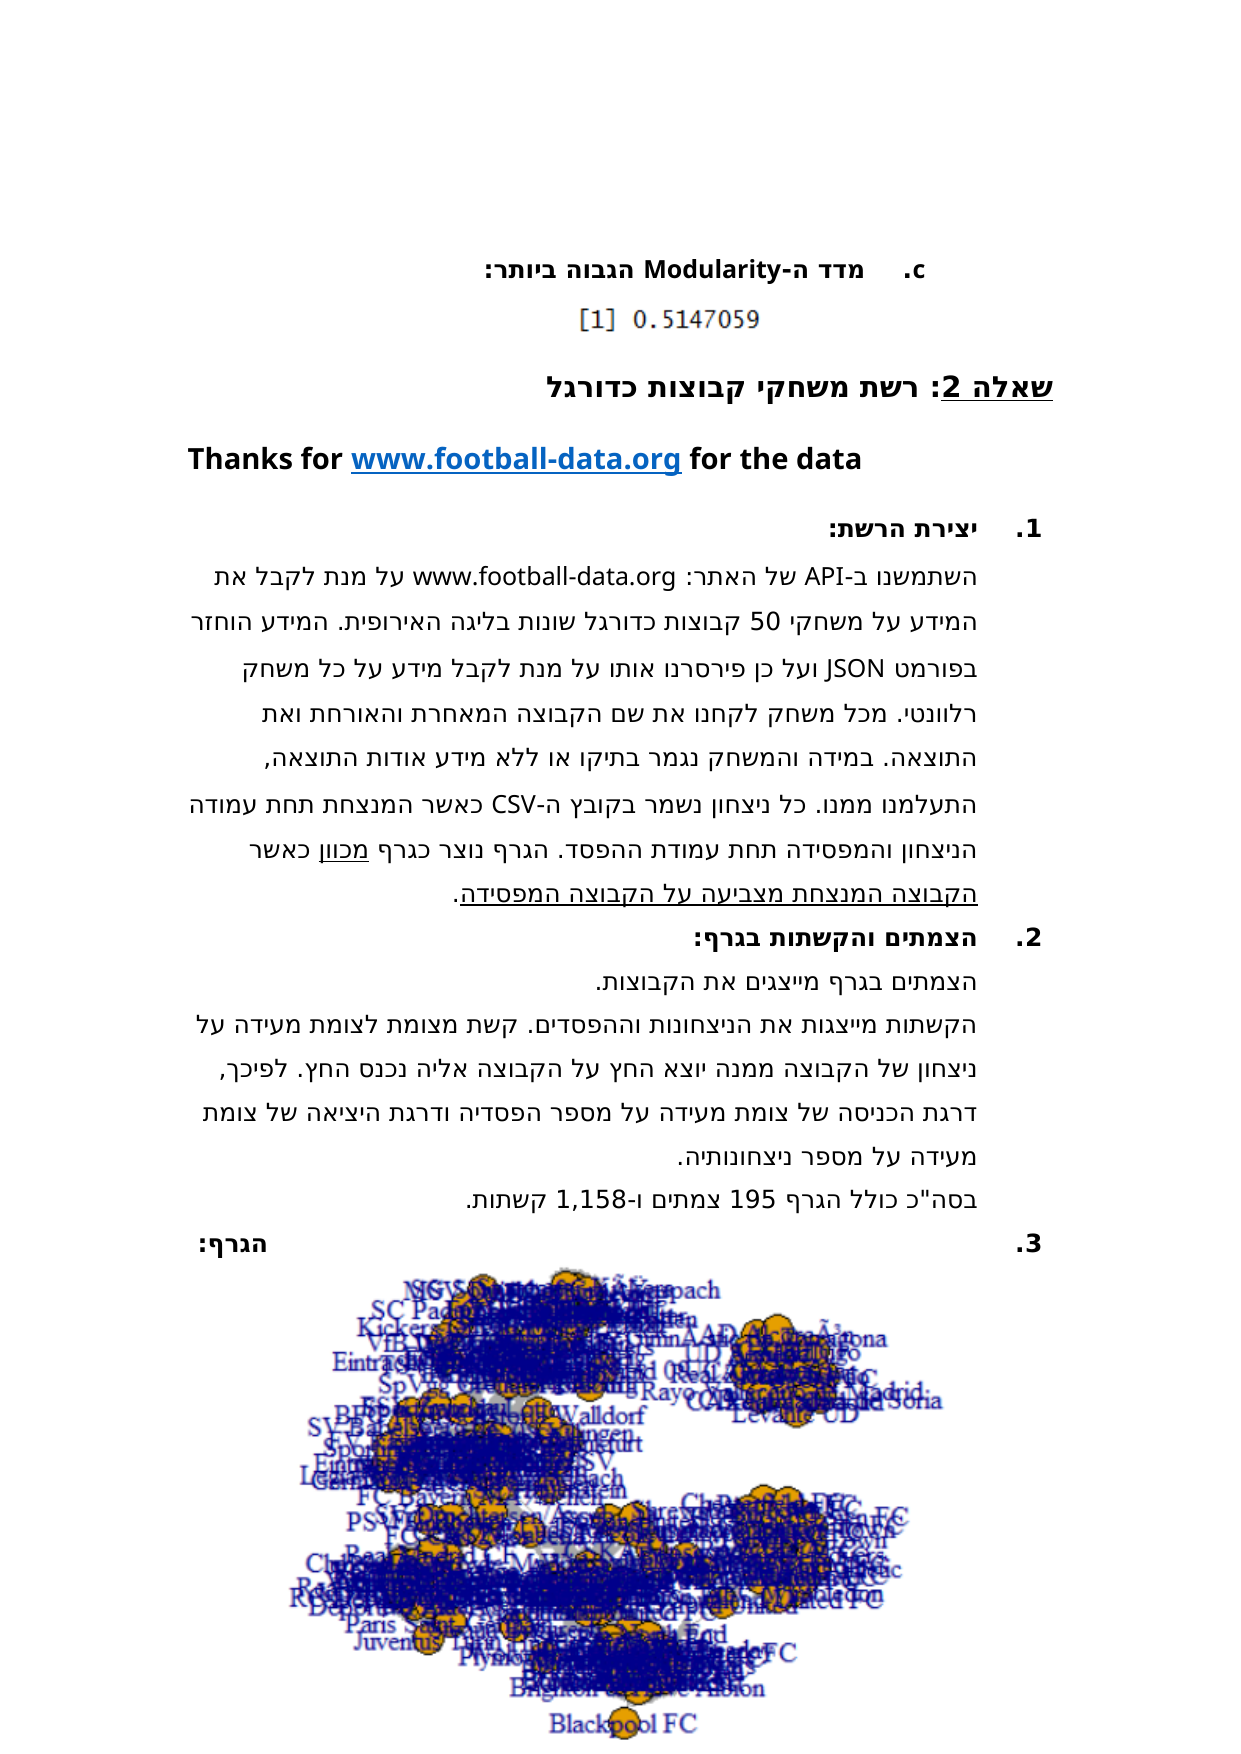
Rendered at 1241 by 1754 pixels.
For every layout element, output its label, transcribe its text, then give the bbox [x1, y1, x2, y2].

list השתמשנו ב-API של האתר: www.football-data.org על מנת לקבל את המידע על משחקי 50 קבוצות כדורגל שונות בליגה האירופית. המידע הוחזר בפורמט JSON ועל כן פירסרנו אותו על מנת לקבל מידע על כל משחק רלוונטי. מכל משחק לקחנו את שם הקבוצה המאחרת והאורחת ואת התוצאה. במידה והמשחק נגמר בתיקו או ללא מידע אודות התוצאה, התעלמנו ממנו. כל ניצחון נשמר בקובץ ה-CSV כאשר המנצחת תחת עמודה הניצחון והמפסידה תחת עמודת ההפסד. הגרף נוצר כגרף מכוון כאשר הקבוצה המנצחת מצביעה על הקבוצה המפסידה. [187, 558, 978, 908]
list מדד ה-Modularity הגבוה ביותר: [187, 252, 903, 286]
picture [575, 304, 764, 338]
list הגרף: [187, 1229, 1015, 1258]
list בסה"כ כולל הגרף 195 צמתים ו-1,158 קשתות. [187, 1186, 978, 1215]
picture [286, 1249, 954, 1754]
list יצירת הרשת: [187, 514, 1015, 544]
list הצמתים בגרף מייצגים את הקבוצות. [187, 967, 978, 996]
list הקשתות מייצגות את הניצחונות וההפסדים. קשת מצומת לצומת מעידה על ניצחון של הקבוצה ממנה יוצא החץ על הקבוצה אליה נכנס החץ. לפיכך, דרגת הכניסה של צומת מעידה על מספר הפסדיה ודרגת היציאה של צומת מעידה על מספר ניצחונותיה. [187, 1011, 978, 1171]
list הצמתים והקשתות בגרף: [187, 923, 1015, 952]
text שאלה 2: רשת משחקי קבוצות כדורגל [187, 371, 1053, 405]
text Thanks for www.football-data.org for the data [187, 438, 1053, 478]
